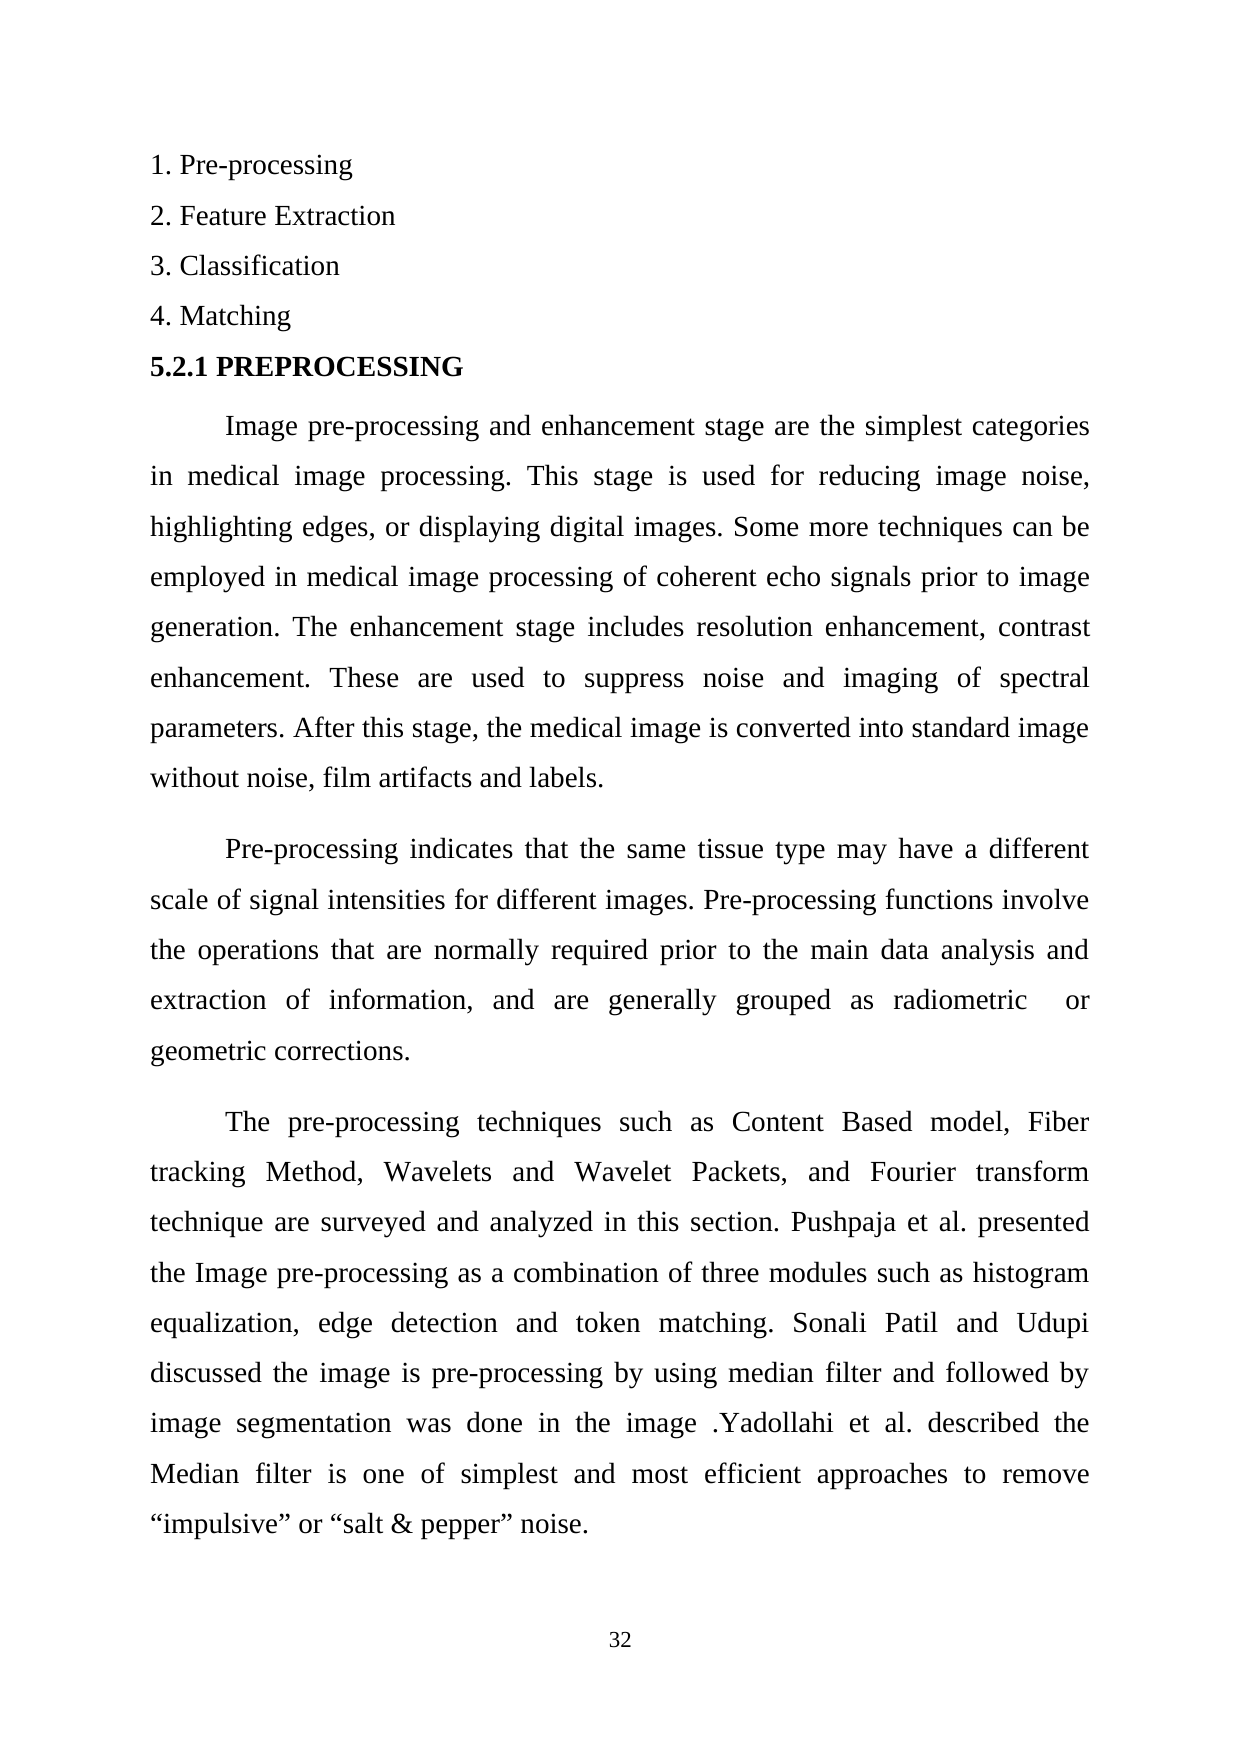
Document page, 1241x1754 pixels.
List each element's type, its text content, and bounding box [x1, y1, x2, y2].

text The pre-processing techniques such as Content Based model, Fiber tracking Method, Wavelets and Wavelet Packets, and Fourier transform technique are surveyed and analyzed in this section. Pushpaja et al. presented the Image pre-processing as a combination of three modules such as histogram equalization, edge detection and token matching. Sonali Patil and Udupi discussed the image is pre-processing by using median filter and followed by image segmentation was done in the image .Yadollahi et al. described the Median filter is one of simplest and most efficient approaches to remove “impulsive” or “salt & pepper” noise. [150, 1104, 1090, 1540]
text Image pre-processing and enhancement stage are the simplest categories in medical image processing. This stage is used for reducing image noise, highlighting edges, or displaying digital images. Some more techniques can be employed in medical image processing of coherent echo signals prior to image generation. The enhancement stage includes resolution enhancement, contrast enhancement. These are used to suppress noise and imaging of spectral parameters. After this stage, the medical image is converted into standard image without noise, film artifacts and labels. [150, 408, 1091, 794]
list Feature Extraction [150, 198, 1213, 231]
list Matching [150, 298, 1213, 332]
text Pre-processing indicates that the same tissue type may have a different scale of signal intensities for different images. Pre-processing functions involve the operations that are normally required prior to the main data analysis and extraction of information, and are generally grouped as radiometric or geometric corrections. [150, 831, 1091, 1066]
list Classification [150, 248, 1213, 281]
subtitle PREPROCESSING [150, 349, 1213, 383]
list Pre-processing [150, 147, 1213, 181]
